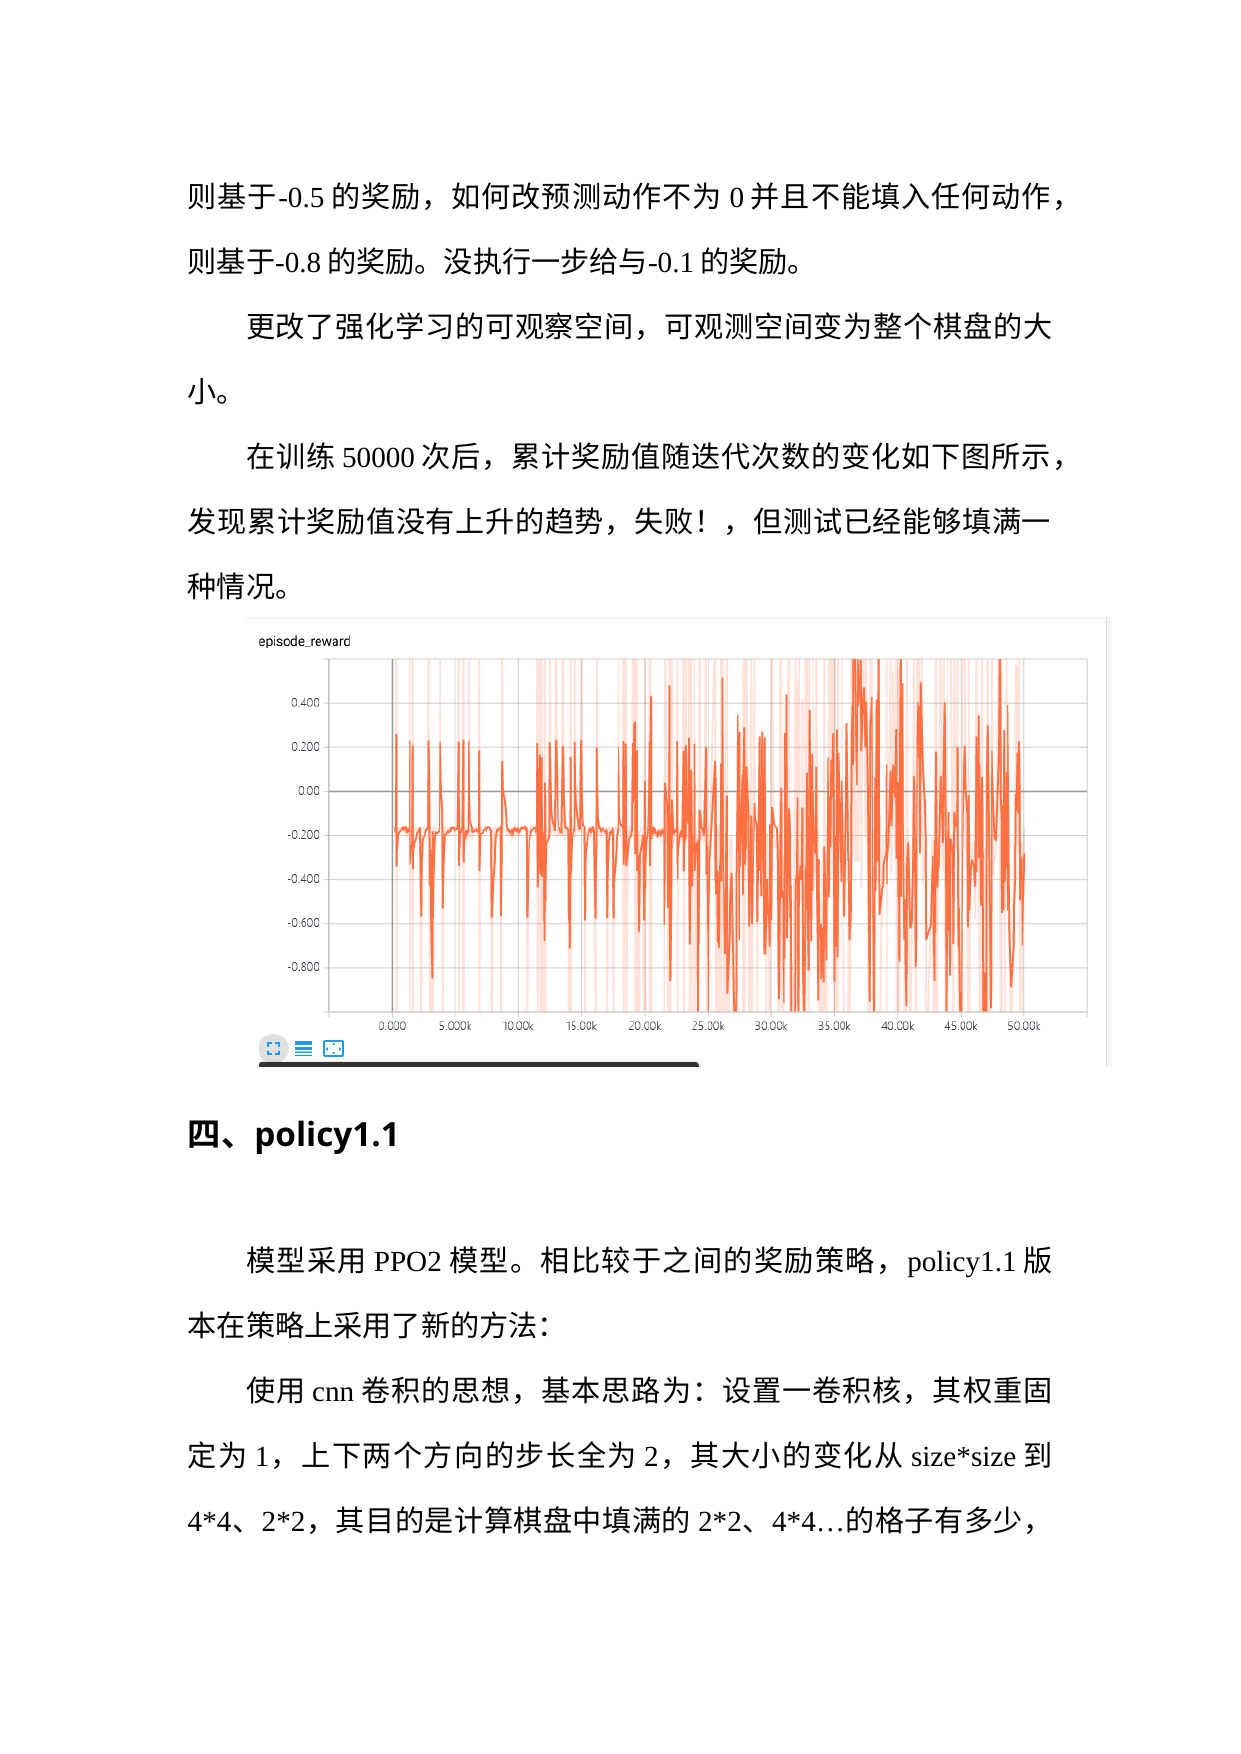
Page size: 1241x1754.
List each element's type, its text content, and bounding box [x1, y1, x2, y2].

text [187, 162, 1053, 292]
text 更改了强化学习的可观察空间，可观测空间变为整个棋盘的大小。 [187, 292, 1053, 422]
subtitle 四、policy1.1 [187, 1099, 1053, 1164]
text 模型采用PPO2模型。相比较于之间的奖励策略，policy1.1版本在策略上采用了新的方法： [187, 1226, 1053, 1356]
text 在训练50000次后，累计奖励值随迭代次数的变化如下图所示，发现累计奖励值没有上升的趋势，失败！，但测试已经能够填满一种情况。 [187, 422, 1053, 617]
picture [245, 617, 1112, 1067]
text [187, 1356, 1053, 1551]
